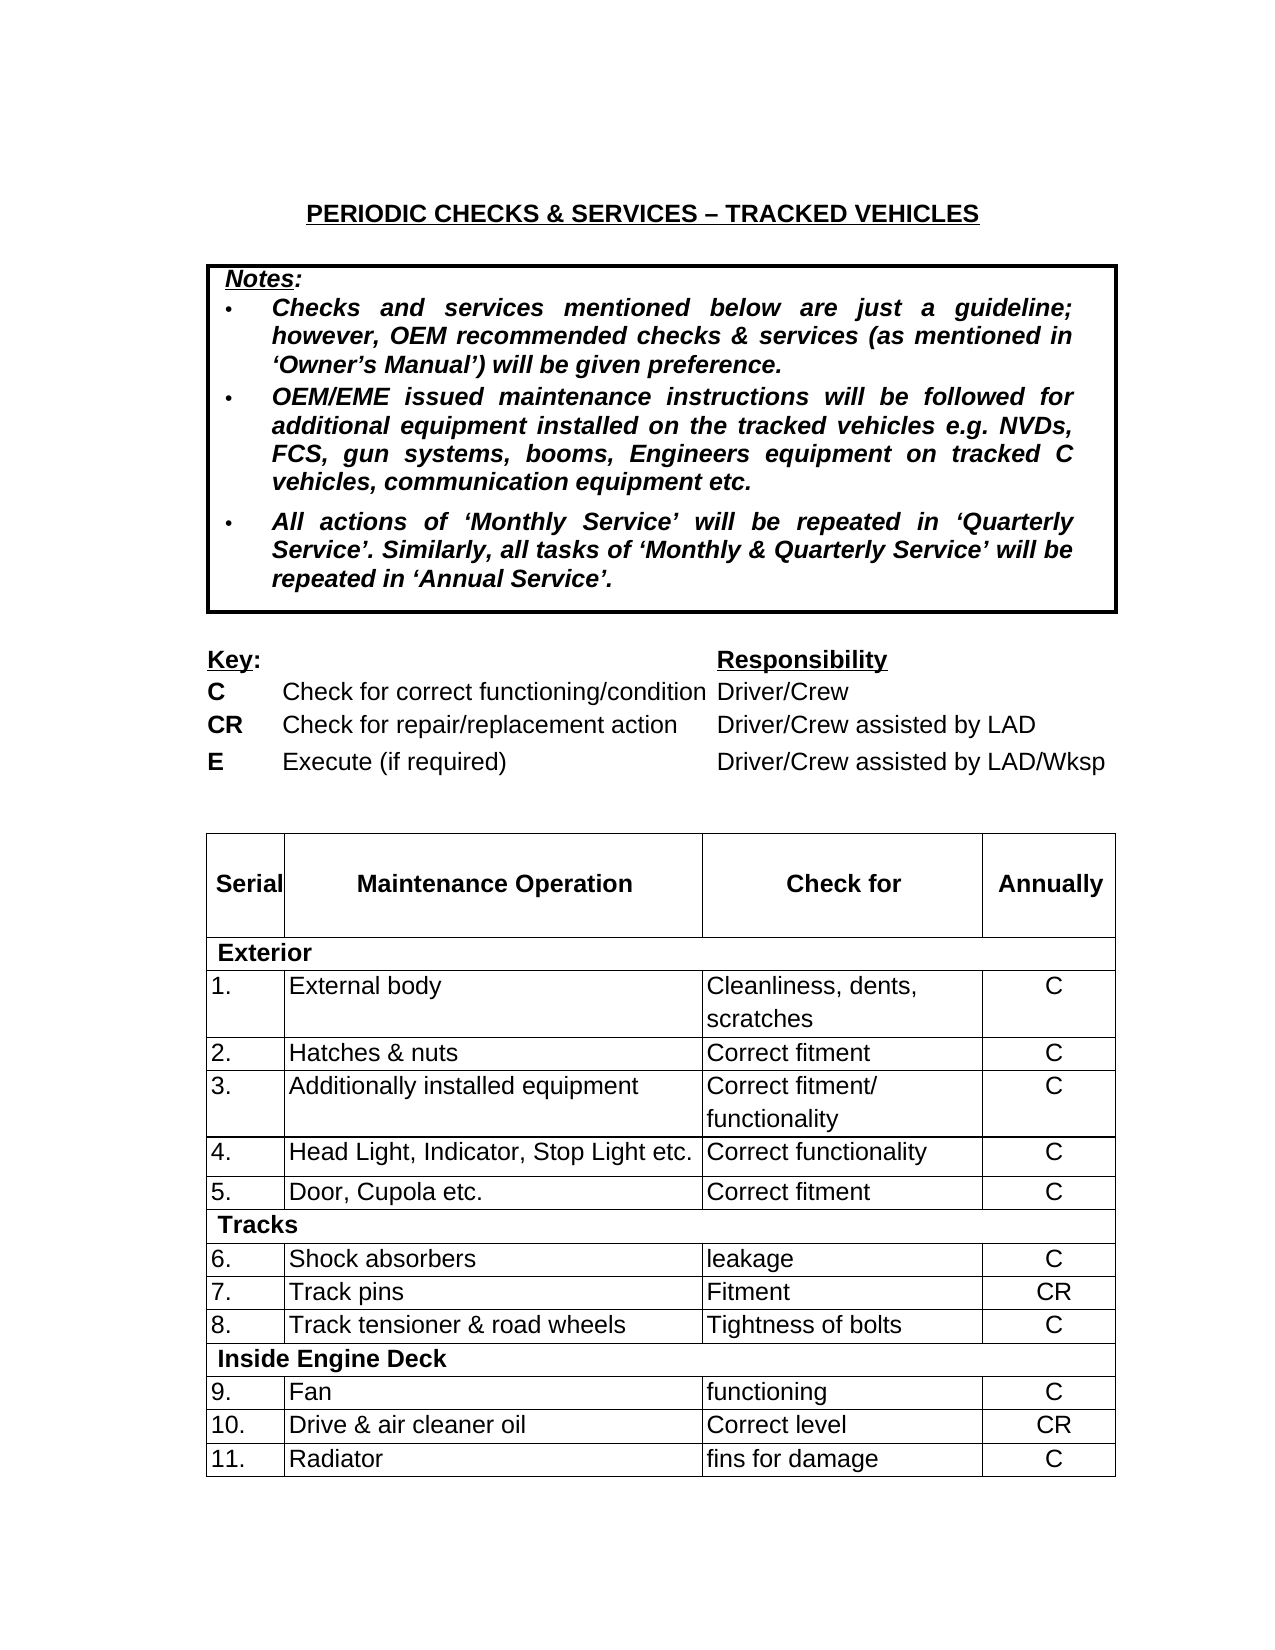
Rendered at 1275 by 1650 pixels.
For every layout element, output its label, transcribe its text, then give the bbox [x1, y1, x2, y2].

table_cell Track pins [285, 1277, 702, 1309]
table_cell Tracks [207, 1210, 1115, 1242]
table_cell Correct functionality [703, 1138, 982, 1176]
table_cell External body [285, 971, 702, 1037]
table_cell C [983, 1038, 1115, 1070]
table_header Maintenance Operation [285, 834, 702, 937]
table_cell Hatches & nuts [285, 1038, 702, 1070]
table_cell 5. [207, 1177, 284, 1209]
table_cell Tightness of bolts [703, 1310, 982, 1342]
table_header Check for [703, 834, 982, 937]
table_cell 3. [207, 1071, 284, 1136]
table_cell functioning [703, 1377, 982, 1409]
table_cell Correct fitment [703, 1038, 982, 1070]
table_cell Fan [285, 1377, 702, 1409]
table_cell E Execute (if required) [207, 748, 717, 780]
table_cell C [983, 1177, 1115, 1209]
table_header Serial [207, 834, 284, 937]
table_cell Driver/Crew assisted by LAD [717, 710, 1120, 747]
table_cell leakage [703, 1244, 982, 1276]
table_cell Correct fitment [703, 1177, 982, 1209]
table_header Annually [983, 834, 1115, 937]
table_cell Driver/Crew assisted by LAD/Wksp [717, 748, 1120, 780]
list Checks and services mentioned below are just a guideline; however, OEM recommended checks & services (as mentioned in ‘Owner’s Manual’) will be given preference. [225, 294, 1077, 378]
table_cell 11. [207, 1444, 284, 1476]
table_cell C [983, 1444, 1115, 1476]
table_cell Driver/Crew [717, 678, 1120, 710]
table_cell C [983, 1138, 1115, 1176]
table_cell C [983, 1310, 1115, 1342]
table_cell Shock absorbers [285, 1244, 702, 1276]
table_cell 7. [207, 1277, 284, 1309]
table_cell Door, Cupola etc. [285, 1177, 702, 1209]
table_cell fins for damage [703, 1444, 982, 1476]
table_cell CR [983, 1277, 1115, 1309]
table_header Key: [207, 645, 717, 677]
text Notes: [225, 264, 1248, 293]
table_cell 10. [207, 1410, 284, 1442]
table_cell Inside Engine Deck [207, 1344, 1115, 1376]
table_cell 8. [207, 1310, 284, 1342]
table_cell Radiator [285, 1444, 702, 1476]
table_cell C [983, 1244, 1115, 1276]
list All actions of ‘Monthly Service’ will be repeated in ‘Quarterly Service’. Similarly, all tasks of ‘Monthly & Quarterly Service’ will be repeated in ‘Annual Service’. [225, 508, 1077, 592]
table_cell Head Light, Indicator, Stop Light etc. [285, 1138, 702, 1176]
table_cell 6. [207, 1244, 284, 1276]
list OEM/EME issued maintenance instructions will be followed for additional equipment installed on the tracked vehicles e.g. NVDs, FCS, gun systems, booms, Engineers equipment on tracked C vehicles, communication equipment etc. [225, 383, 1077, 496]
table_cell 4. [207, 1138, 284, 1176]
table_header Responsibility [717, 645, 1120, 677]
table_cell Correct fitment/ functionality [703, 1071, 982, 1136]
table_cell 9. [207, 1377, 284, 1409]
table_cell C [983, 1377, 1115, 1409]
table_cell C Check for correct functioning/condition [207, 678, 717, 710]
table_cell CR [983, 1410, 1115, 1442]
table_cell Correct level [703, 1410, 982, 1442]
table_cell C [983, 1071, 1115, 1136]
table_cell Exterior [207, 938, 1115, 970]
table_cell Additionally installed equipment [285, 1071, 702, 1136]
table_cell C [983, 971, 1115, 1037]
table_cell 1. [207, 971, 284, 1037]
text PERIODIC CHECKS & SERVICES – TRACKED VEHICLES [37, 198, 1248, 227]
table_cell CR Check for repair/replacement action [207, 710, 717, 747]
table_cell Cleanliness, dents, scratches [703, 971, 982, 1037]
table_cell Drive & air cleaner oil [285, 1410, 702, 1442]
table_cell Track tensioner & road wheels [285, 1310, 702, 1342]
table_cell Fitment [703, 1277, 982, 1309]
table_cell 2. [207, 1038, 284, 1070]
